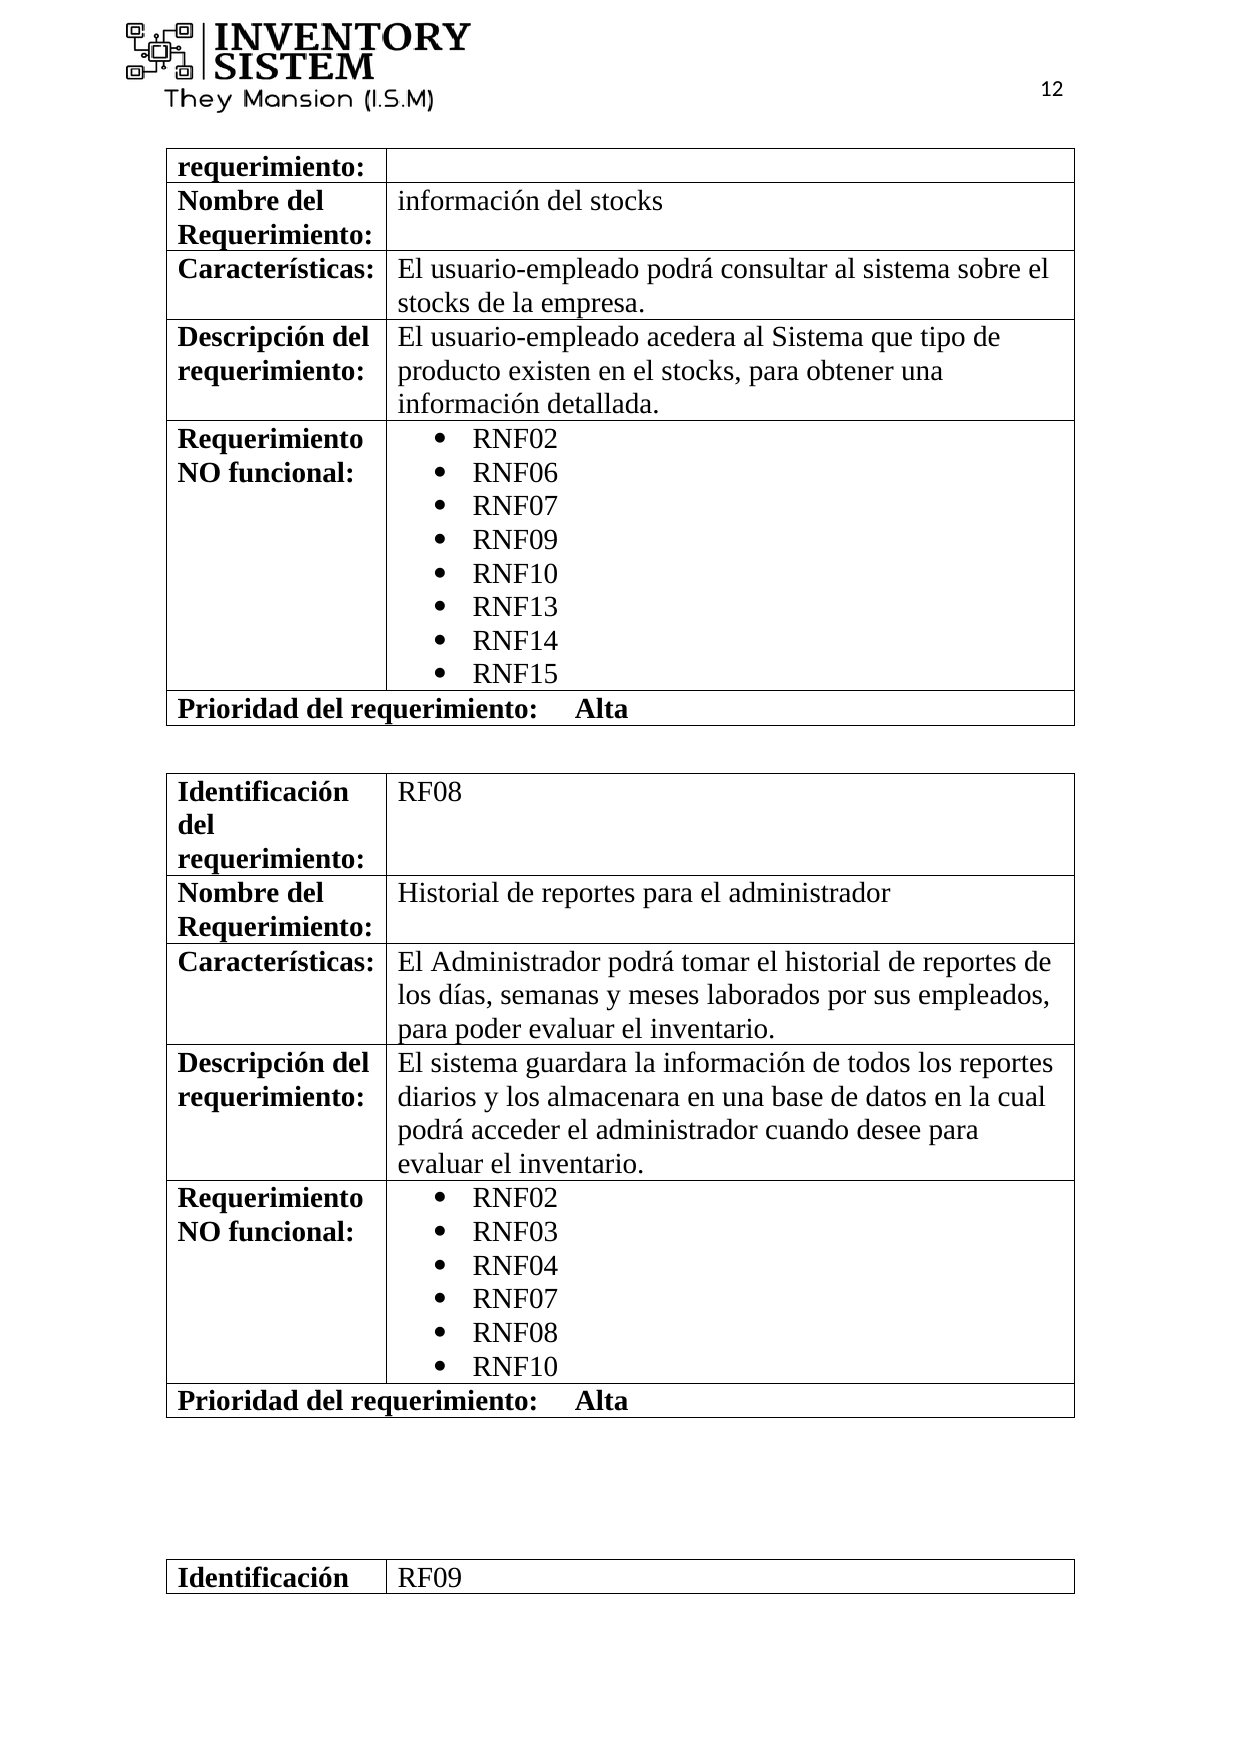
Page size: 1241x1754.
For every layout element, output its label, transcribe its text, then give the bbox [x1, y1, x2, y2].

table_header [167, 1560, 386, 1593]
table_cell Requerimiento NO funcional: [167, 1181, 386, 1382]
table_cell Nombre del Requerimiento: [167, 183, 386, 250]
table_cell Historial de reportes para el administrador [387, 876, 1074, 943]
table_header RF08 [387, 774, 1074, 874]
table_cell El usuario-empleado podrá consultar al sistema sobre el stocks de la empresa. [387, 251, 1074, 318]
table_header Identificación del requerimiento: [167, 774, 386, 874]
table_header RF07 [387, 149, 1074, 182]
picture [114, 13, 489, 123]
table_cell El Administrador podrá tomar el historial de reportes de los días, semanas y meses laborados por sus empleados, para poder evaluar el inventario. [387, 944, 1074, 1044]
table_cell Requerimiento NO funcional: [167, 421, 386, 690]
table_cell RNF02 RNF06 RNF07 RNF09 RNF10 RNF13 RNF14 RNF15 [387, 421, 1074, 690]
table_cell El sistema guardara la información de todos los reportes diarios y los almacenara en una base de datos en la cual podrá acceder el administrador cuando desee para evaluar el inventario. [387, 1045, 1074, 1179]
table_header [167, 149, 386, 182]
table_cell Prioridad del requerimiento: Alta [167, 1384, 1074, 1417]
table_cell RNF02 RNF03 RNF04 RNF07 RNF08 RNF10 [387, 1181, 1074, 1382]
table_cell Características: [167, 944, 386, 1044]
table_cell El usuario-empleado acedera al Sistema que tipo de producto existen en el stocks, para obtener una información detallada. [387, 320, 1074, 420]
table_cell Descripción del requerimiento: [167, 1045, 386, 1179]
table_cell información del stocks [387, 183, 1074, 250]
table_cell Prioridad del requerimiento: Alta [167, 691, 1074, 725]
table_cell Características: [167, 251, 386, 318]
table_header RF09 [387, 1560, 1074, 1593]
table_cell Descripción del requerimiento: [167, 320, 386, 420]
table_cell Nombre del Requerimiento: [167, 876, 386, 943]
